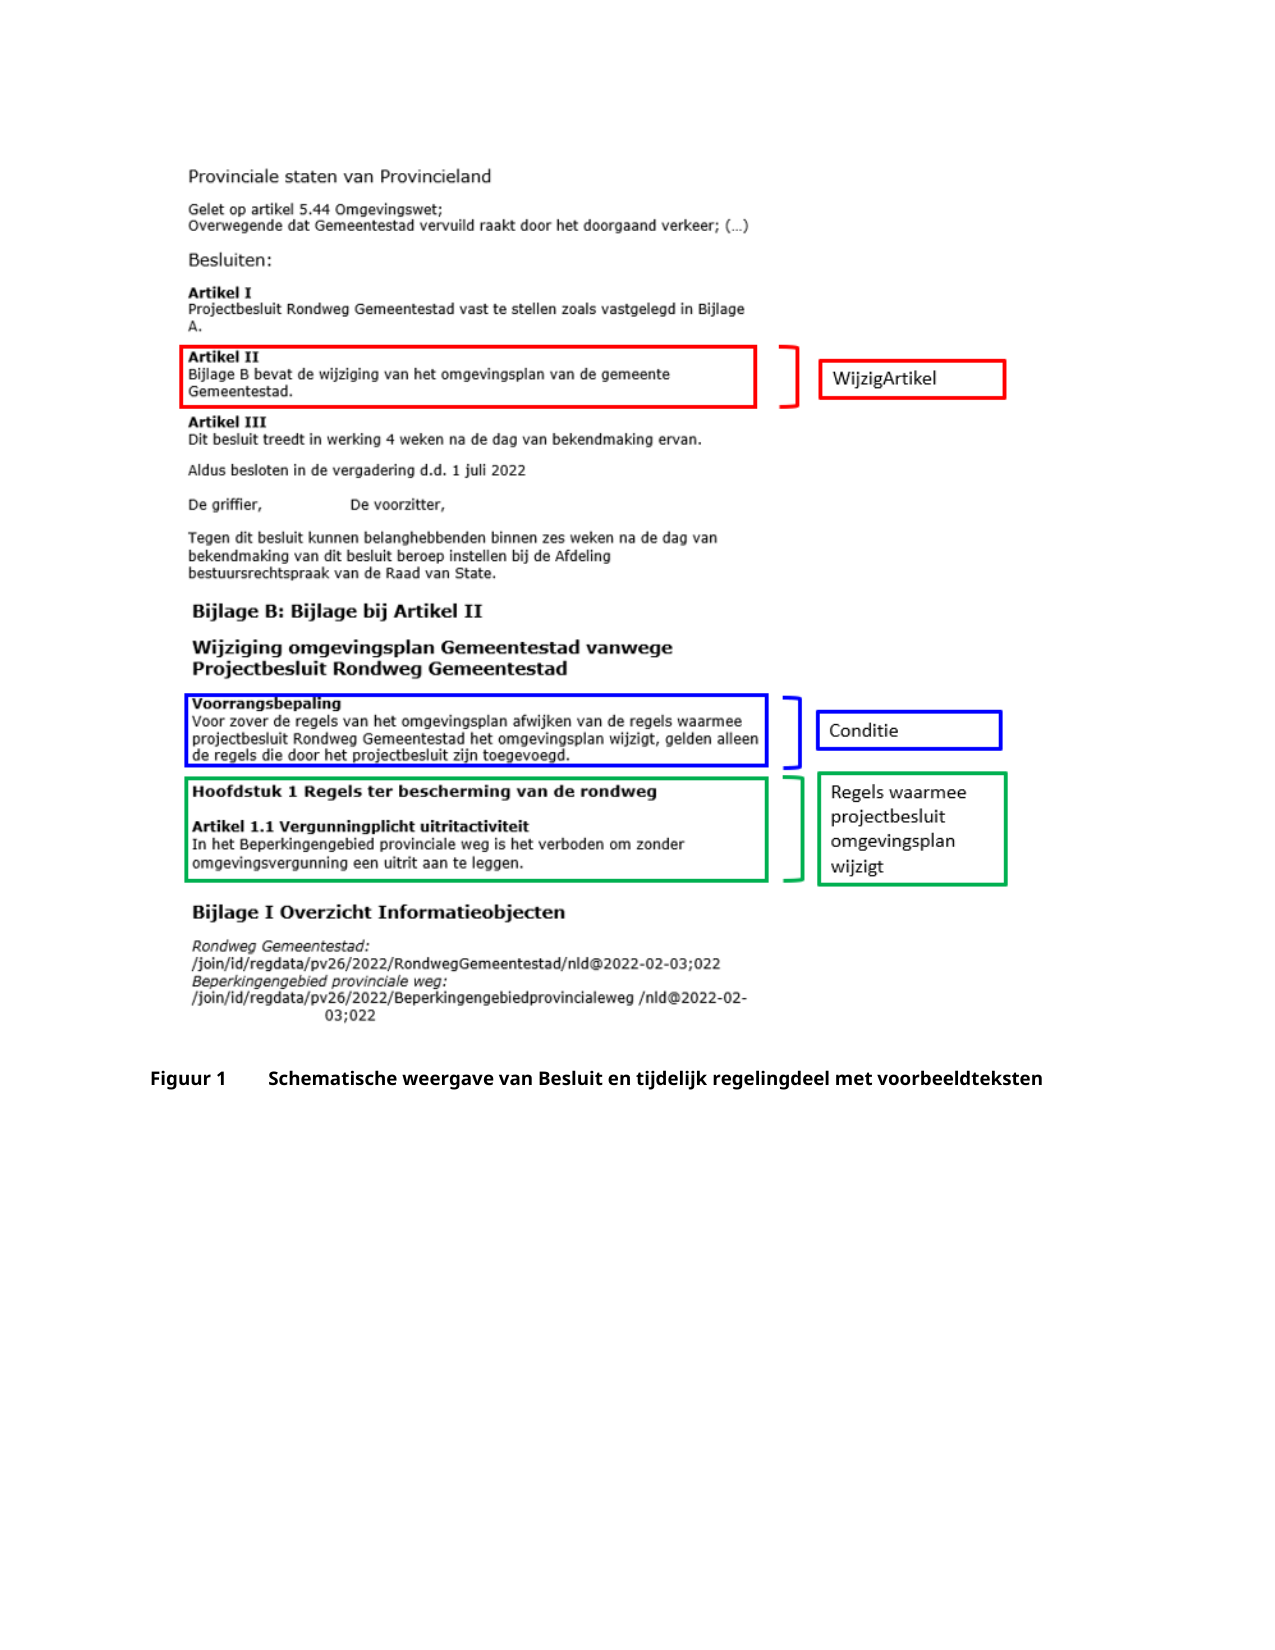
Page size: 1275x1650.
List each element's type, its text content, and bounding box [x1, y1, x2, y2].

picture [150, 150, 1036, 1034]
text Schematische weergave van Besluit en tijdelijk regelingdeel met voorbeeldteksten [150, 1062, 1125, 1092]
